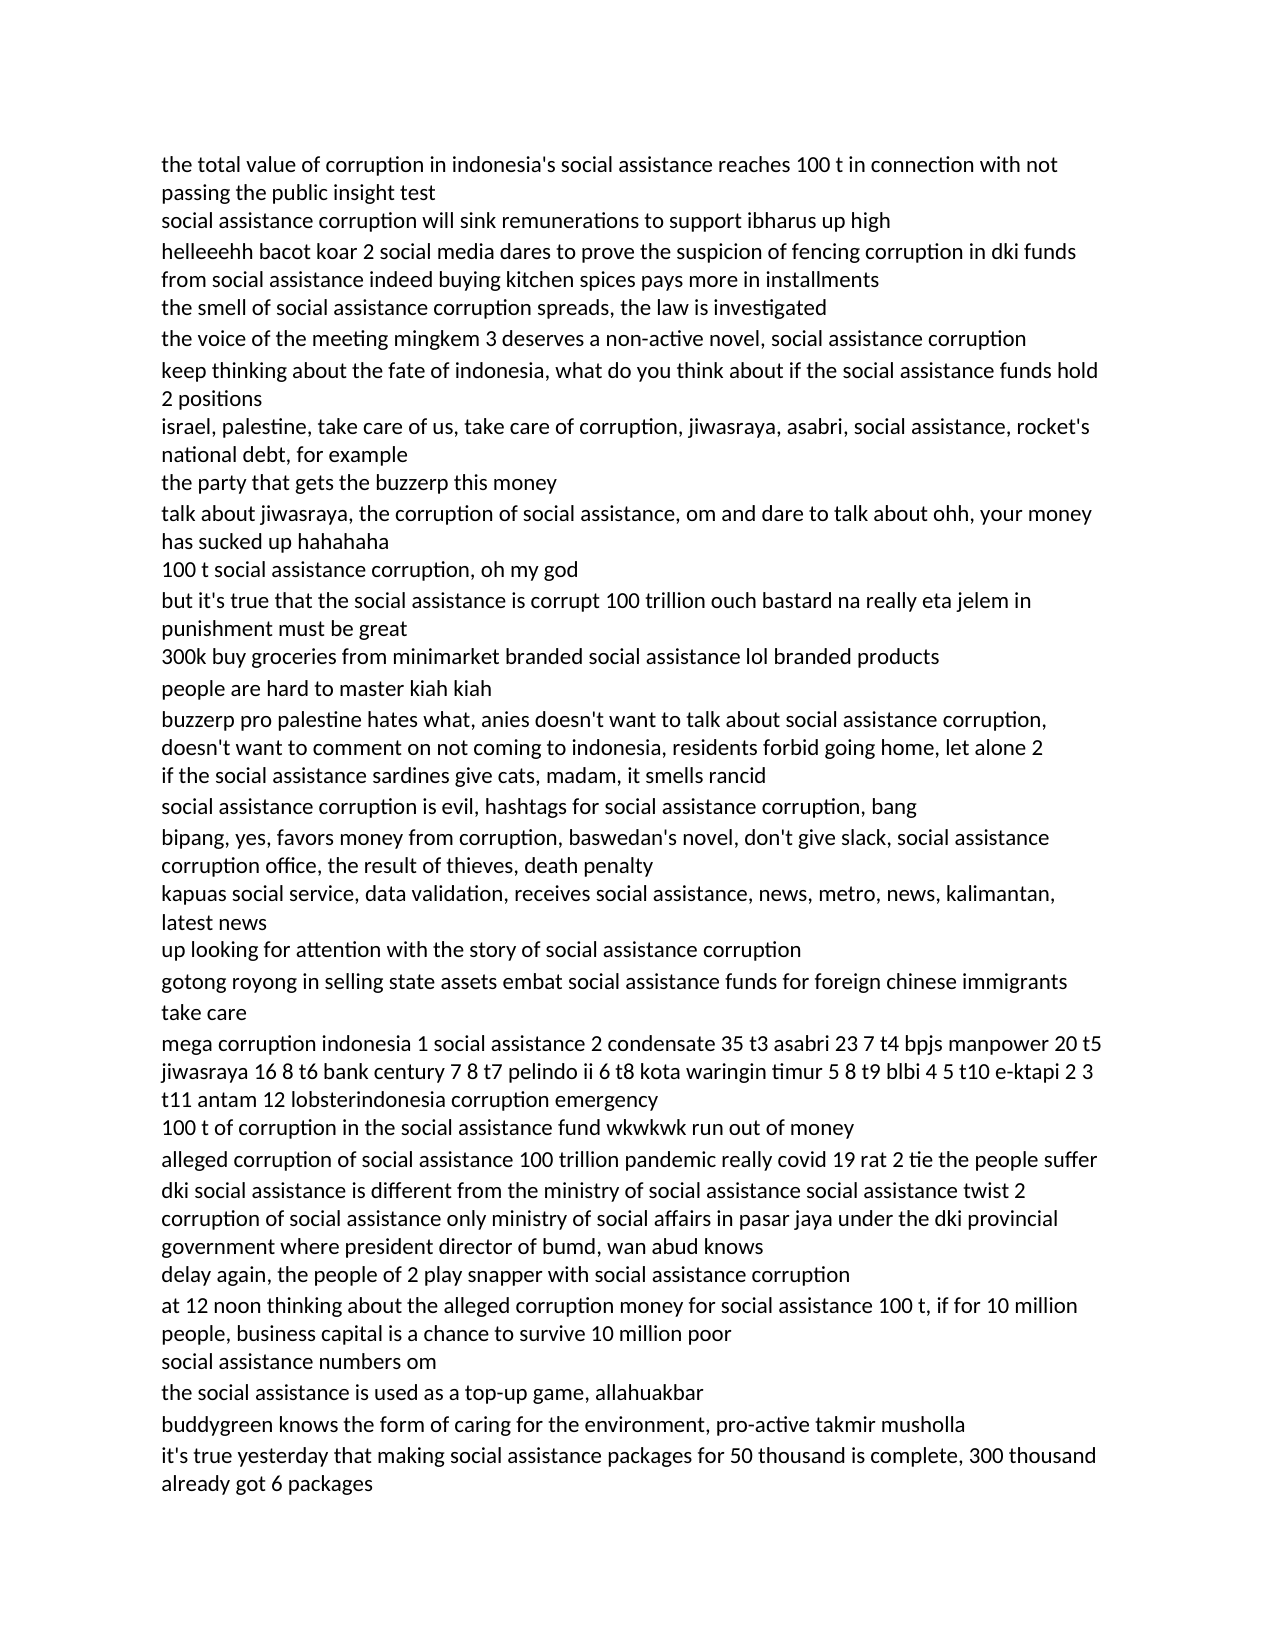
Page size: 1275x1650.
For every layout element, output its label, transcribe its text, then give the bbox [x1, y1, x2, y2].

table_cell bipang, yes, favors money from corruption, baswedan's novel, don't give slack, social assistance corruption office, the result of thieves, death penalty [150, 824, 1125, 879]
table_cell it's true yesterday that making social assistance packages for 50 thousand is complete, 300 thousand already got 6 packages [150, 1441, 1125, 1497]
table_cell 100 t social assistance corruption, oh my god [150, 555, 1125, 586]
table_cell keep thinking about the fate of indonesia, what do you think about if the social assistance funds hold 2 positions [150, 356, 1125, 412]
table_cell social assistance corruption is evil, hashtags for social assistance corruption, bang [150, 792, 1125, 823]
table_cell gotong royong in selling state assets embat social assistance funds for foreign chinese immigrants [150, 967, 1125, 998]
table_cell kapuas social service, data validation, receives social assistance, news, metro, news, kalimantan, latest news [150, 880, 1125, 936]
table_cell if the social assistance sardines give cats, madam, it smells rancid [150, 761, 1125, 792]
table_cell the smell of social assistance corruption spreads, the law is investigated [150, 293, 1125, 324]
table_cell buzzerp pro palestine hates what, anies doesn't want to talk about social assistance corruption, doesn't want to comment on not coming to indonesia, residents forbid going home, let alone 2 [150, 705, 1125, 761]
table_cell social assistance numbers om [150, 1347, 1125, 1378]
table_cell dki social assistance is different from the ministry of social assistance social assistance twist 2 corruption of social assistance only ministry of social affairs in pasar jaya under the dki provincial government where president director of bumd, wan abud knows [150, 1176, 1125, 1260]
table_cell the party that gets the buzzerp this money [150, 468, 1125, 499]
table_cell take care [150, 998, 1125, 1029]
table_cell buddygreen knows the form of caring for the environment, pro-active takmir musholla [150, 1410, 1125, 1441]
table_cell social assistance corruption will sink remunerations to support ibharus up high [150, 206, 1125, 237]
table_cell mega corruption indonesia 1 social assistance 2 condensate 35 t3 asabri 23 7 t4 bpjs manpower 20 t5 jiwasraya 16 8 t6 bank century 7 8 t7 pelindo ii 6 t8 kota waringin timur 5 8 t9 blbi 4 5 t10 e-ktapi 2 3 t11 antam 12 lobsterindonesia corruption emergency [150, 1029, 1125, 1113]
table_cell 300k buy groceries from minimarket branded social assistance lol branded products [150, 643, 1125, 674]
table_cell the total value of corruption in indonesia's social assistance reaches 100 t in connection with not passing the public insight test [150, 150, 1125, 206]
table_cell 100 t of corruption in the social assistance fund wkwkwk run out of money [150, 1114, 1125, 1145]
table_cell alleged corruption of social assistance 100 trillion pandemic really covid 19 rat 2 tie the people suffer [150, 1145, 1125, 1176]
table_cell the voice of the meeting mingkem 3 deserves a non-active novel, social assistance corruption [150, 325, 1125, 356]
table_cell helleeehh bacot koar 2 social media dares to prove the suspicion of fencing corruption in dki funds from social assistance indeed buying kitchen spices pays more in installments [150, 237, 1125, 293]
table_cell but it's true that the social assistance is corrupt 100 trillion ouch bastard na really eta jelem in punishment must be great [150, 586, 1125, 642]
table_cell at 12 noon thinking about the alleged corruption money for social assistance 100 t, if for 10 million people, business capital is a chance to survive 10 million poor [150, 1291, 1125, 1347]
table_cell israel, palestine, take care of us, take care of corruption, jiwasraya, asabri, social assistance, rocket's national debt, for example [150, 412, 1125, 468]
table_cell up looking for attention with the story of social assistance corruption [150, 936, 1125, 967]
table_cell delay again, the people of 2 play snapper with social assistance corruption [150, 1260, 1125, 1291]
table_cell people are hard to master kiah kiah [150, 674, 1125, 705]
table_cell talk about jiwasraya, the corruption of social assistance, om and dare to talk about ohh, your money has sucked up hahahaha [150, 499, 1125, 555]
table_cell the social assistance is used as a top-up game, allahuakbar [150, 1379, 1125, 1410]
